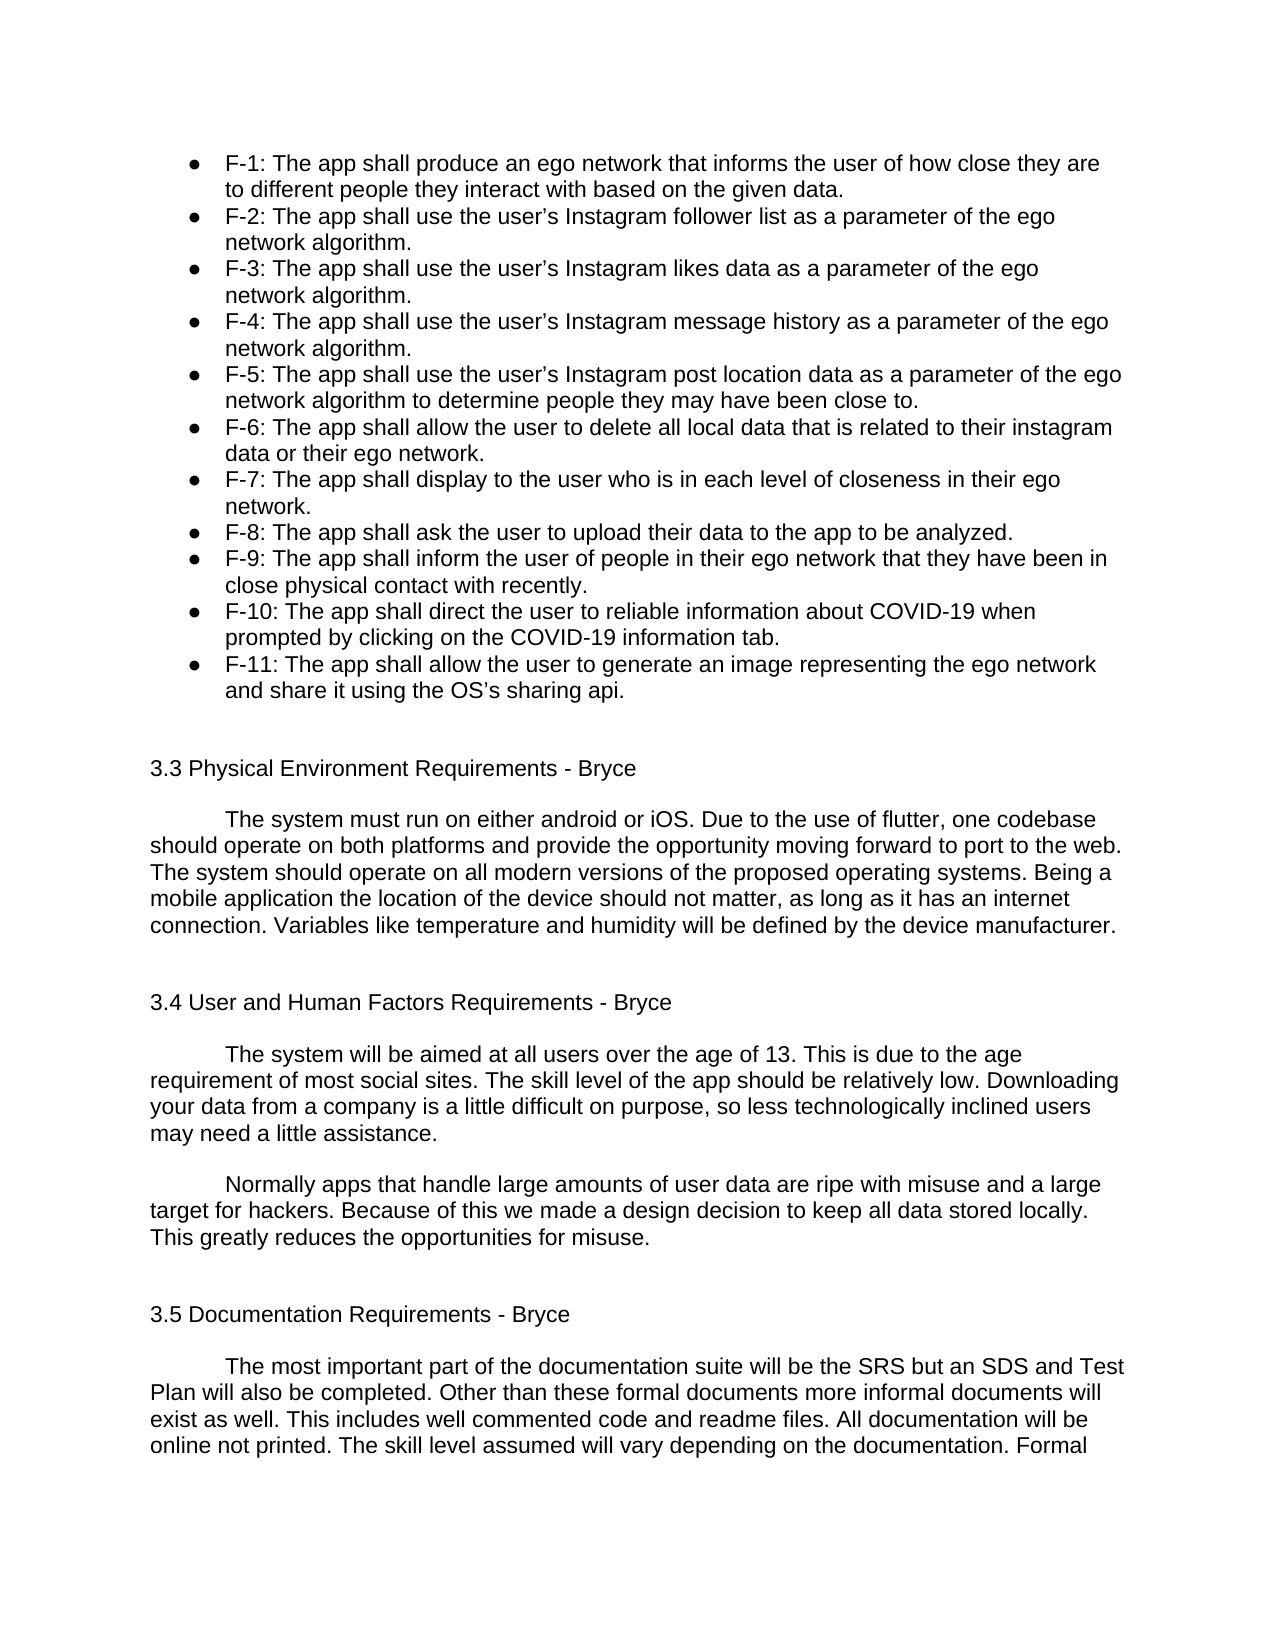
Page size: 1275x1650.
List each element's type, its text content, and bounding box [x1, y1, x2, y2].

list F-8: The app shall ask the user to upload their data to the app to be analyzed. [187, 519, 1125, 545]
text The system must run on either android or iOS. Due to the use of flutter, one codebase should operate on both platforms and provide the opportunity moving forward to port to the web. The system should operate on all modern versions of the proposed operating systems. Being a mobile application the location of the device should not matter, as long as it has an internet connection. Variables like temperature and humidity will be defined by the device manufacturer. [150, 806, 1125, 938]
list F-9: The app shall inform the user of people in their ego network that they have been in close physical contact with recently. [187, 545, 1125, 598]
text 3.3 Physical Environment Requirements - Bryce [150, 755, 1125, 781]
list F-2: The app shall use the user’s Instagram follower list as a parameter of the ego network algorithm. [187, 203, 1125, 255]
text Normally apps that handle large amounts of user data are ripe with misuse and a large target for hackers. Because of this we made a design decision to keep all data stored locally. This greatly reduces the opportunities for misuse. [150, 1171, 1125, 1250]
text 3.4 User and Human Factors Requirements - Bryce [150, 989, 1125, 1016]
list F-1: The app shall produce an ego network that informs the user of how close they are to different people they interact with based on the given data. [187, 150, 1125, 203]
list F-10: The app shall direct the user to reliable information about COVID-19 when prompted by clicking on the COVID-19 information tab. [187, 598, 1125, 651]
list F-11: The app shall allow the user to generate an image representing the ego network and share it using the OS’s sharing api. [187, 651, 1125, 703]
text 3.5 Documentation Requirements - Bryce [150, 1301, 1125, 1328]
list F-4: The app shall use the user’s Instagram message history as a parameter of the ego network algorithm. [187, 308, 1125, 361]
list F-5: The app shall use the user’s Instagram post location data as a parameter of the ego network algorithm to determine people they may have been close to. [187, 361, 1125, 413]
list F-3: The app shall use the user’s Instagram likes data as a parameter of the ego network algorithm. [187, 255, 1125, 308]
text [150, 1353, 1125, 1458]
text The system will be aimed at all users over the age of 13. This is due to the age requirement of most social sites. The skill level of the app should be relatively low. Downloading your data from a company is a little difficult on purpose, so less technologically inclined users may need a little assistance. [150, 1041, 1125, 1146]
list F-7: The app shall display to the user who is in each level of closeness in their ego network. [187, 466, 1125, 519]
list F-6: The app shall allow the user to delete all local data that is related to their instagram data or their ego network. [187, 413, 1125, 466]
